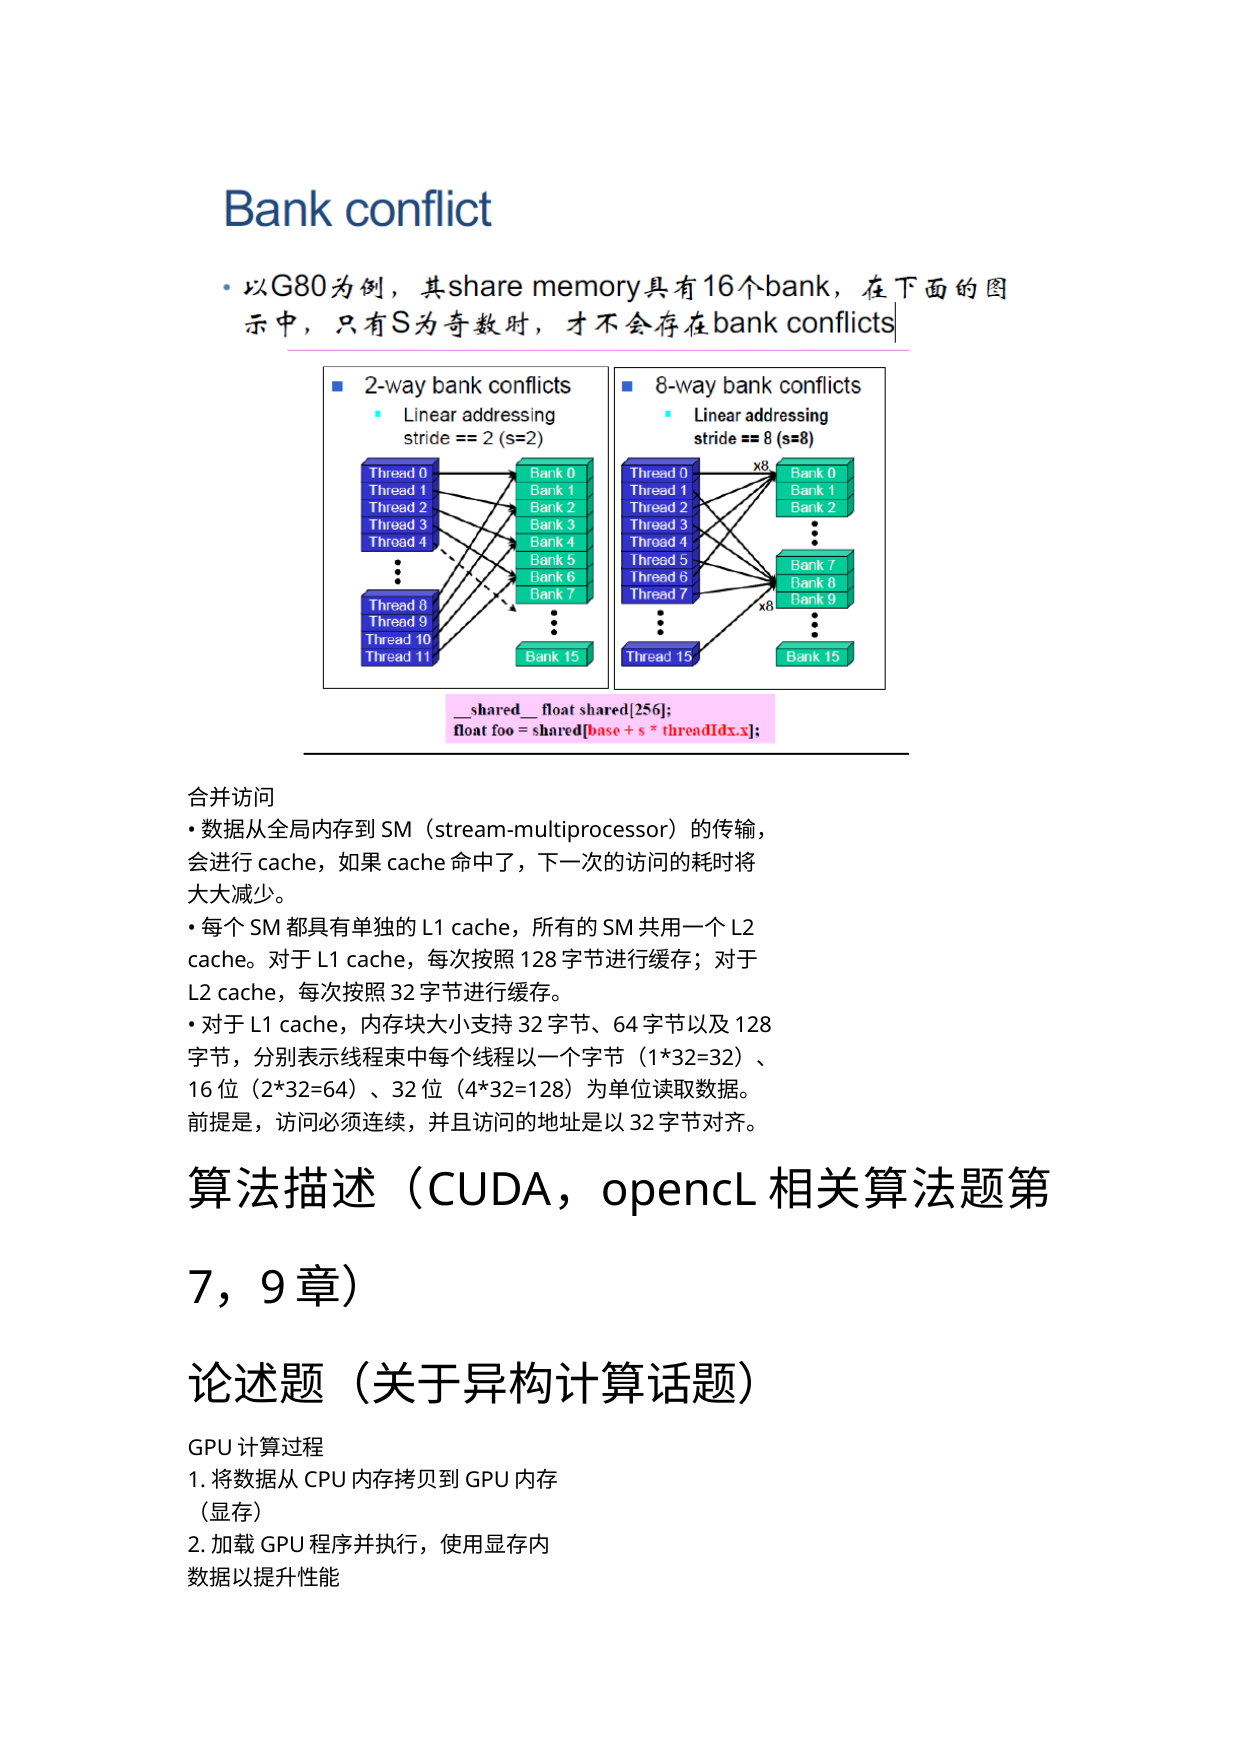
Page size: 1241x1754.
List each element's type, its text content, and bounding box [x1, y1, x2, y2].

text 会进行cache，如果cache命中了，下一次的访问的耗时将 [187, 844, 1053, 877]
text 算法描述（CUDA，opencL相关算法题第7，9章） [187, 1137, 1053, 1332]
text 2. 加载GPU程序并执行，使用显存内 [187, 1527, 1053, 1559]
text （显存） [187, 1494, 1053, 1527]
text • 每个SM都具有单独的L1 cache，所有的SM共用一个L2 [187, 909, 1053, 942]
picture [187, 162, 1053, 763]
text 合并访问 [187, 779, 1053, 812]
text 16位（2*32=64）、32位（4*32=128）为单位读取数据。 [187, 1072, 1053, 1104]
text 前提是，访问必须连续，并且访问的地址是以32字节对齐。 [187, 1104, 1053, 1137]
text GPU计算过程 [187, 1429, 1053, 1462]
text 字节，分别表示线程束中每个线程以一个字节（1*32=32）、 [187, 1039, 1053, 1072]
text 大大减少。 [187, 877, 1053, 909]
text 论述题（关于异构计算话题） [187, 1332, 1053, 1429]
text • 对于L1 cache，内存块大小支持32字节、64字节以及128 [187, 1007, 1053, 1039]
text cache。对于L1 cache，每次按照128字节进行缓存；对于 [187, 942, 1053, 974]
text 数据以提升性能 [187, 1559, 1053, 1592]
text 1. 将数据从CPU内存拷贝到GPU内存 [187, 1462, 1053, 1494]
text L2 cache，每次按照32字节进行缓存。 [187, 974, 1053, 1007]
text • 数据从全局内存到SM（stream-multiprocessor）的传输， [187, 812, 1053, 844]
